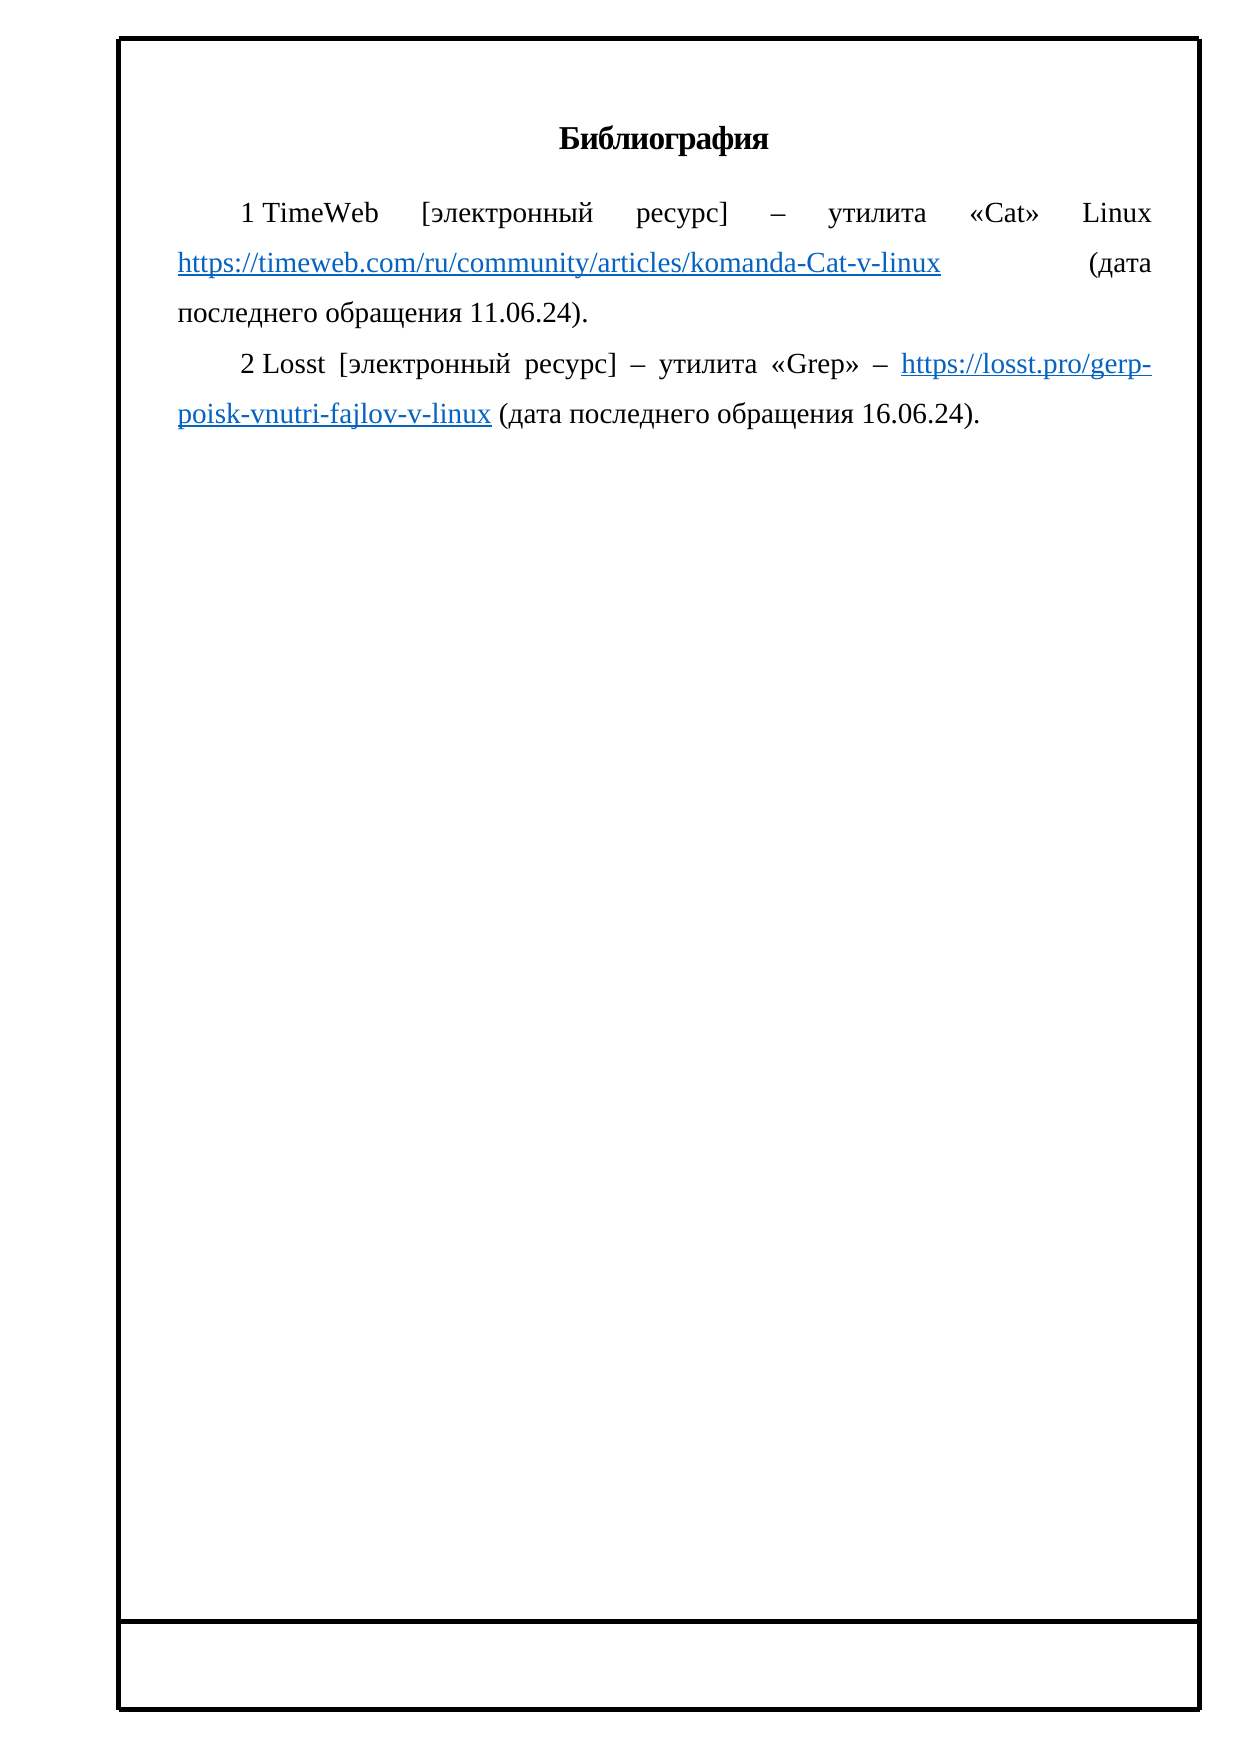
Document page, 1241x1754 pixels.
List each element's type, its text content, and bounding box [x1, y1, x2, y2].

title Библиография [177, 118, 1152, 156]
list TimeWeb [электронный ресурс] – утилита «Cat» Linux https://timeweb.com/ru/community/articles/komanda-Cat-v-linux (дата последнего обращения 11.06.24). [177, 195, 1152, 329]
list Losst [электронный ресурс] – утилита «Grep» – https://losst.pro/gerp-poisk-vnutri-fajlov-v-linux (дата последнего обращения 16.06.24). [177, 346, 1152, 429]
